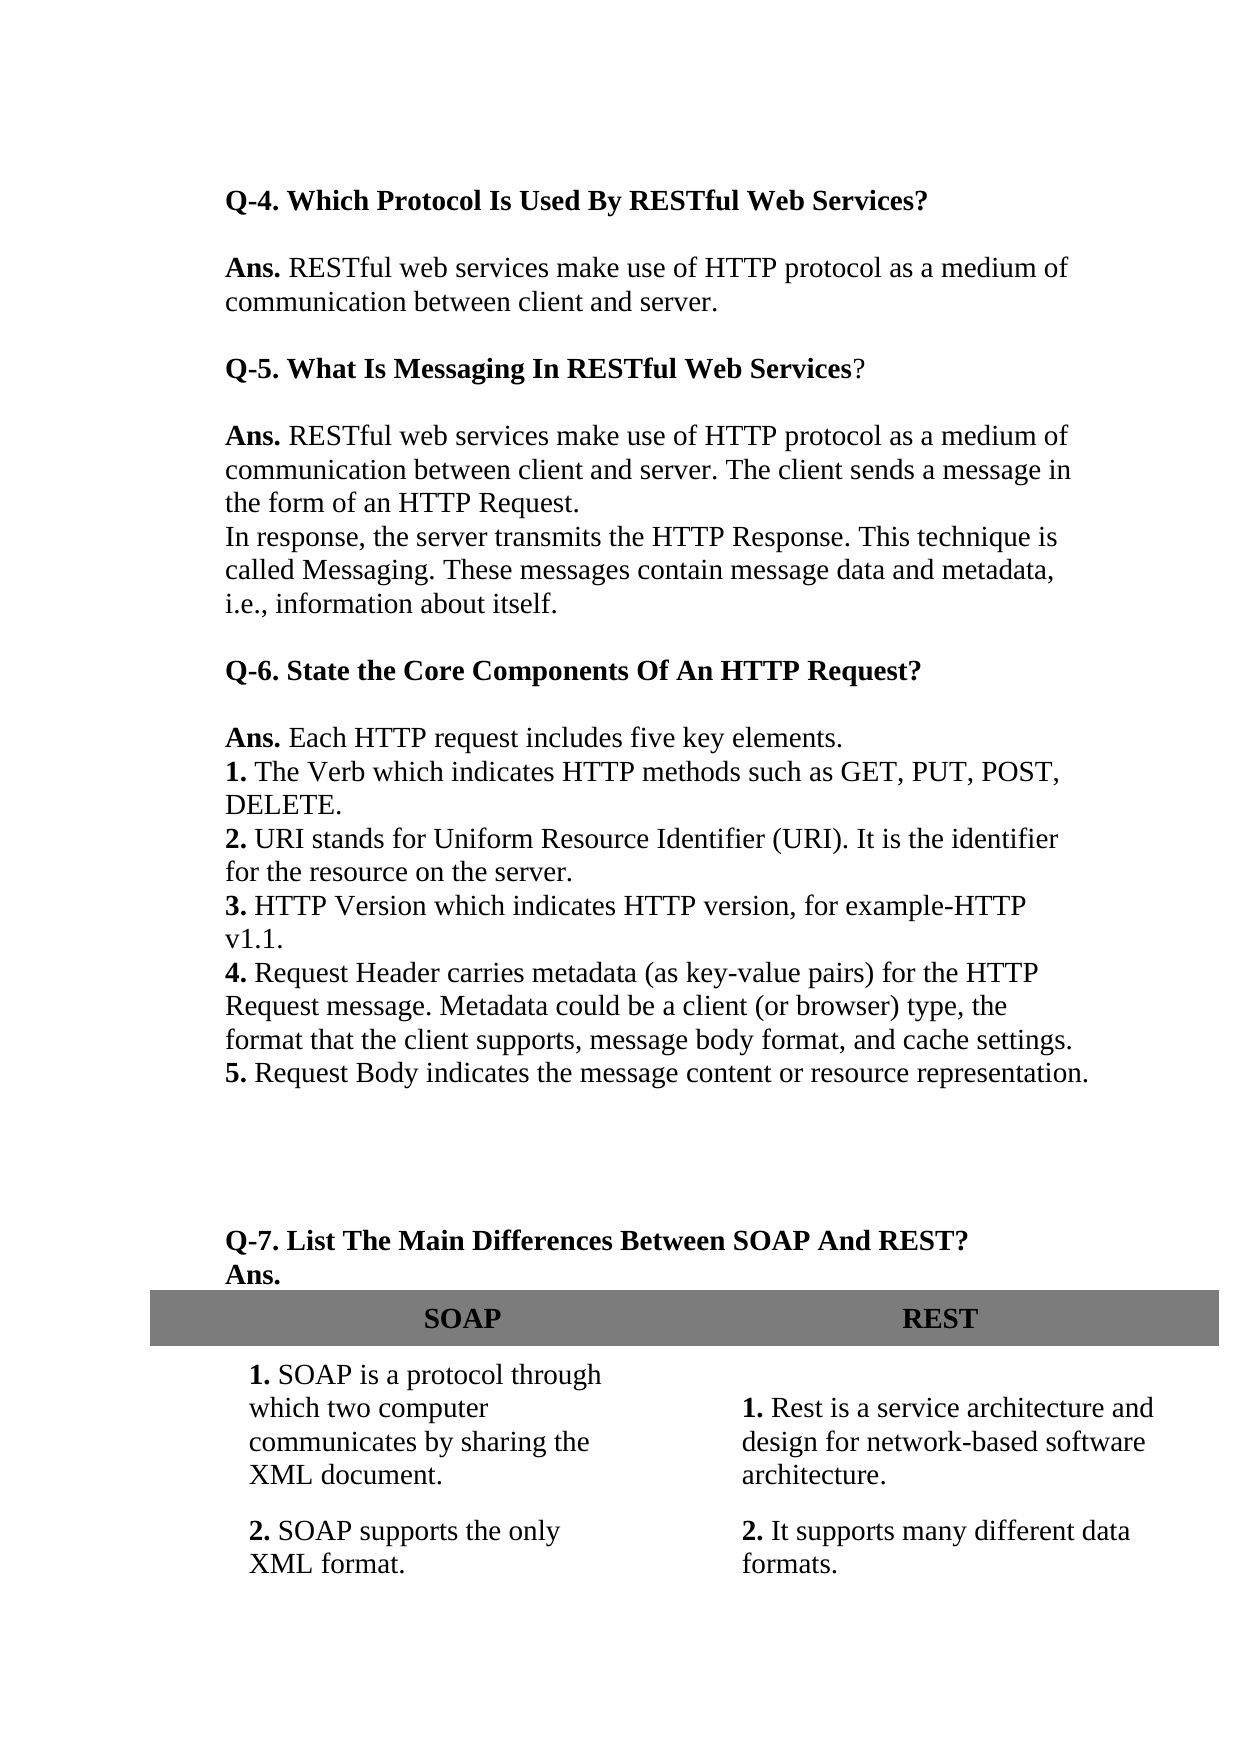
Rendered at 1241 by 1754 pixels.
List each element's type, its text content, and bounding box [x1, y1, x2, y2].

list 1. The Verb which indicates HTTP methods such as GET, PUT, POST, DELETE. 2. URI stands for Uniform Resource Identifier (URI). It is the identifier for the resource on the server. 3. HTTP Version which indicates HTTP version, for example-HTTP v1.1. 4. Request Header carries metadata (as key-value pairs) for the HTTP Request message. Metadata could be a client (or browser) type, the format that the client supports, message body format, and cache settings. 5. Request Body indicates the message content or resource representation. [225, 754, 1090, 1089]
list Ans. RESTful web services make use of HTTP protocol as a medium of communication between client and server. The client sends a message in the form of an HTTP Request. [225, 418, 1090, 519]
list Q-5. What Is Messaging In RESTful Web Services? [225, 351, 1090, 385]
table_header SOAP [150, 1290, 643, 1346]
list Ans. [225, 1257, 1090, 1290]
list Q-6. State the Core Components Of An HTTP Request? [225, 653, 1090, 687]
table_cell 2. SOAP supports the only XML format. [150, 1502, 643, 1591]
list Ans. RESTful web services make use of HTTP protocol as a medium of communication between client and server. [225, 251, 1090, 318]
table_cell 2. It supports many different data formats. [643, 1502, 1219, 1591]
list Q-4. Which Protocol Is Used By RESTful Web Services? [225, 183, 1090, 217]
list In response, the server transmits the HTTP Response. This technique is called Messaging. These messages contain message data and metadata, i.e., information about itself. [225, 519, 1090, 619]
list Ans. Each HTTP request includes five key elements. [225, 720, 1090, 754]
table_cell 1. SOAP is a protocol through which two computer communicates by sharing the XML document. [150, 1346, 643, 1502]
table_header REST [643, 1290, 1219, 1346]
table_cell 1. Rest is a service architecture and design for network-based software architecture. [643, 1346, 1219, 1502]
list Q-7. List The Main Differences Between SOAP And REST? [225, 1223, 1090, 1257]
